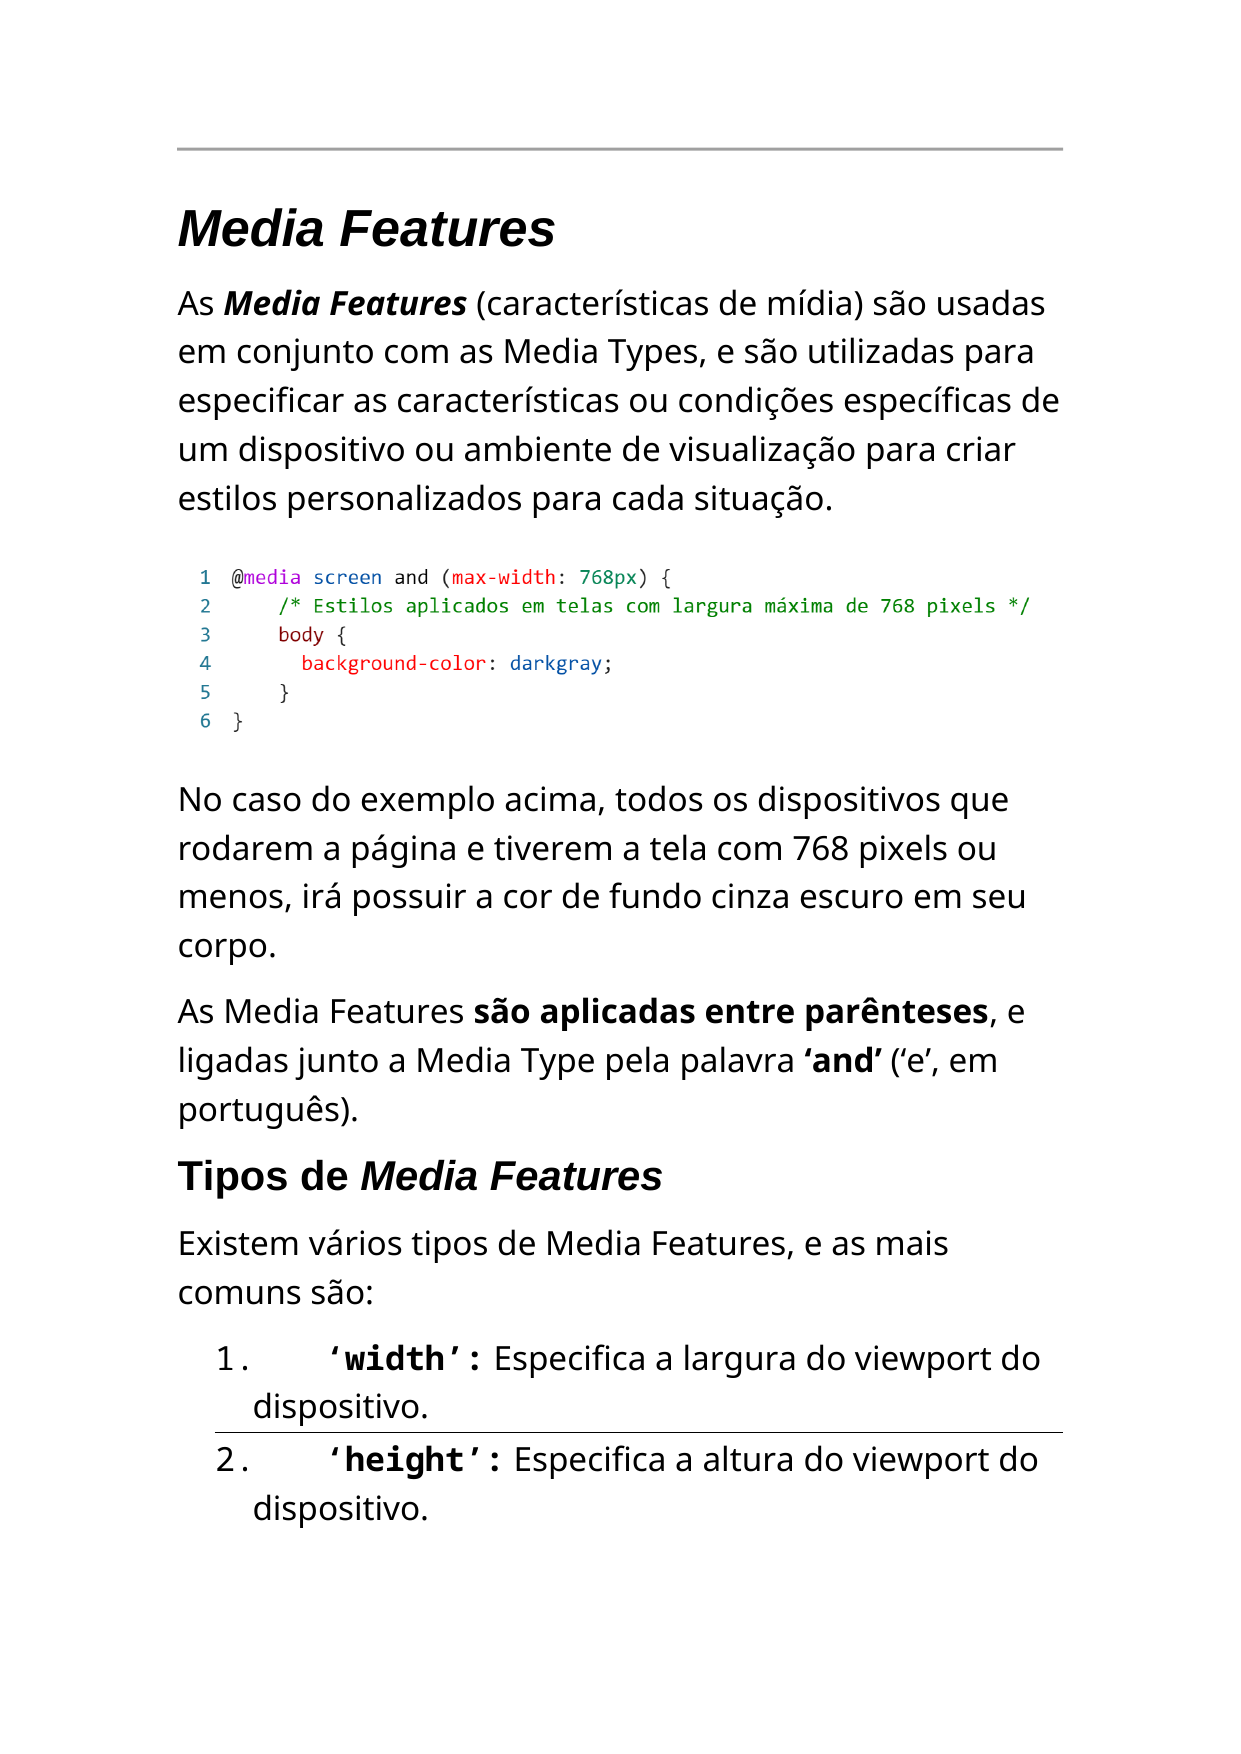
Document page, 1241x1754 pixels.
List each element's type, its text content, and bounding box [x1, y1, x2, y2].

text As Media Features são aplicadas entre parênteses, e ligadas junto a Media Type pela palavra ‘and’ (‘e’, em português). [177, 988, 1063, 1131]
text No caso do exemplo acima, todos os dispositivos que rodarem a página e tiverem a tela com 768 pixels ou menos, irá possuir a cor de fundo cinza escuro em seu corpo. [177, 775, 1063, 968]
text As Media Features (características de mídia) são usadas em conjunto com as Media Types, e são utilizadas para especificar as características ou condições específicas de um dispositivo ou ambiente de visualização para criar estilos personalizados para cada situação. [177, 279, 1063, 521]
picture [177, 540, 1063, 757]
text Media Features [177, 198, 1063, 258]
text Tipos de Media Features [177, 1151, 1063, 1199]
list ‘width’: Especifica a largura do viewport do dispositivo. [215, 1334, 1063, 1429]
list ‘height’: Especifica a altura do viewport do dispositivo. [215, 1433, 1063, 1530]
text Existem vários tipos de Media Features, e as mais comuns são: [177, 1220, 1063, 1314]
